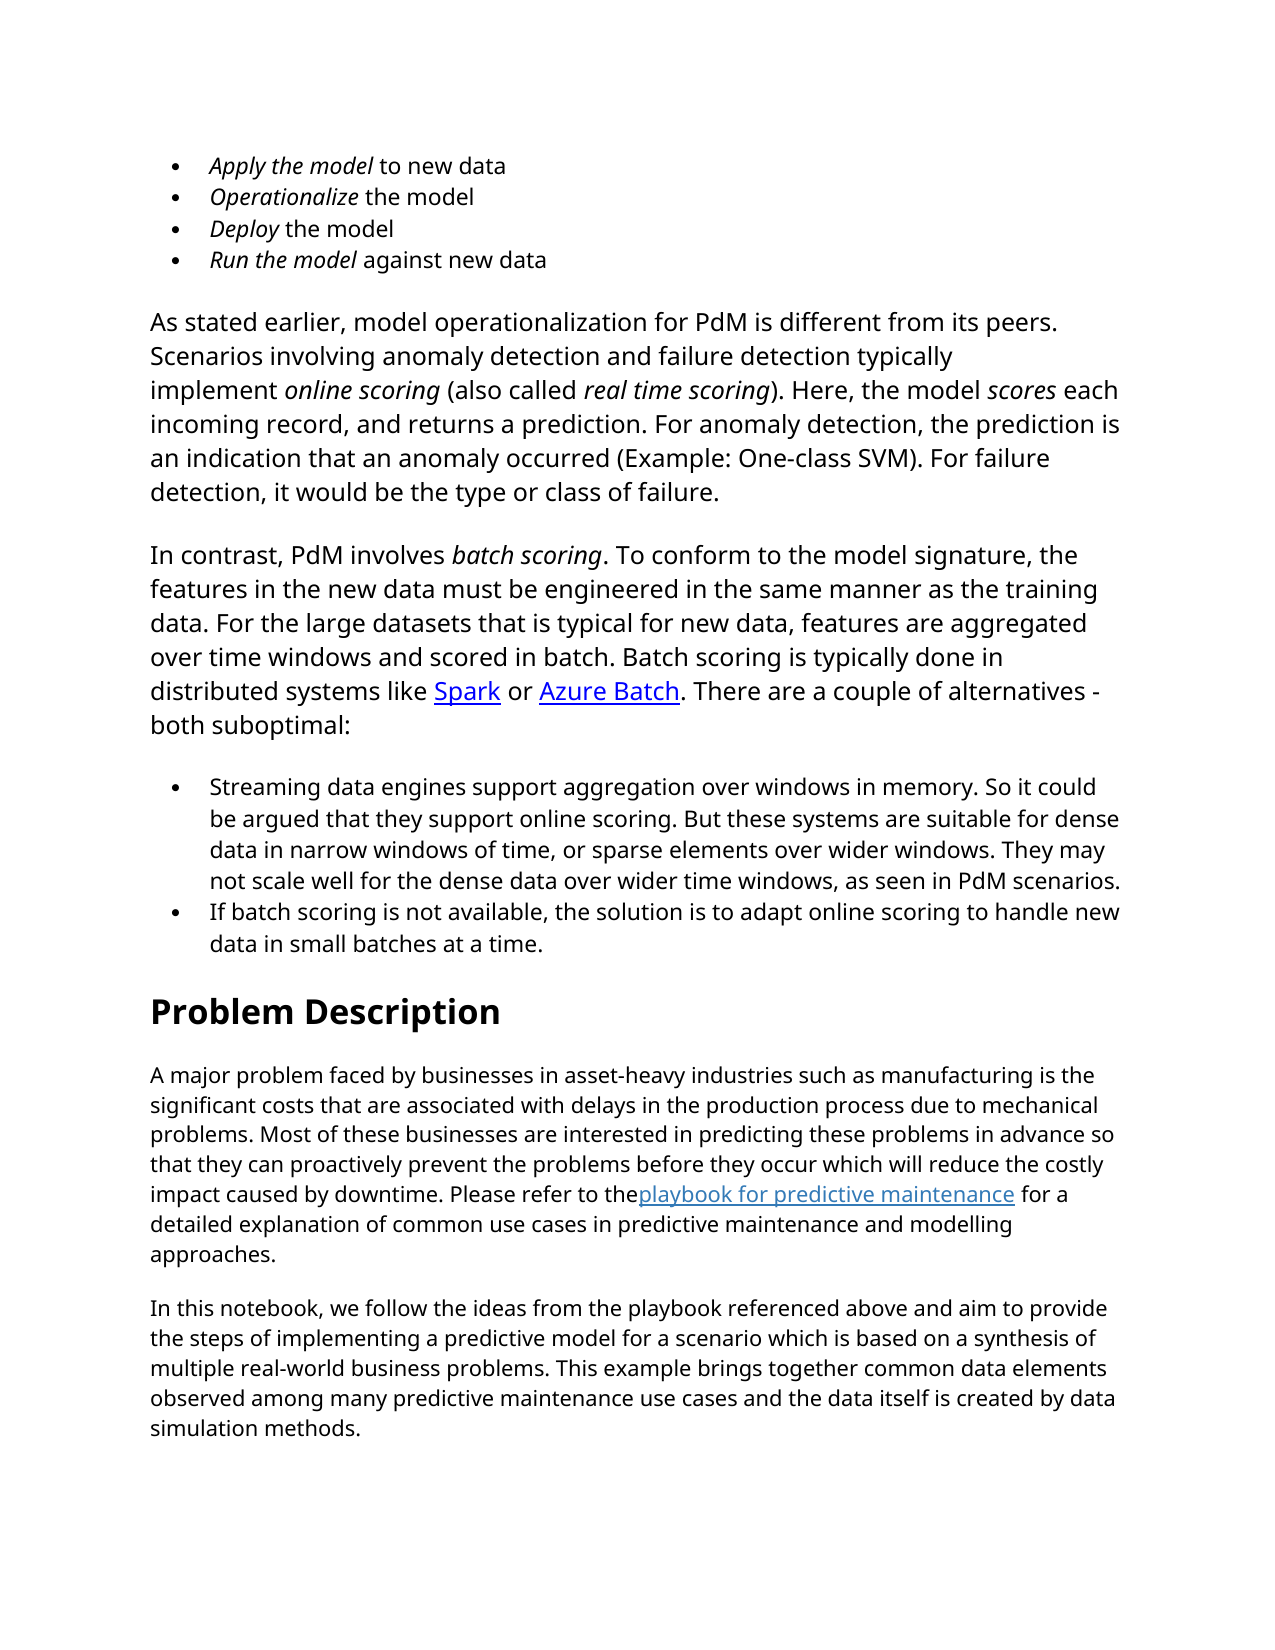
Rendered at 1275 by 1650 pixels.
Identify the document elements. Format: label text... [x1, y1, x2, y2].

text A major problem faced by businesses in asset-heavy industries such as manufacturing is the significant costs that are associated with delays in the production process due to mechanical problems. Most of these businesses are interested in predicting these problems in advance so that they can proactively prevent the problems before they occur which will reduce the costly impact caused by downtime. Please refer to theplaybook for predictive maintenance for a detailed explanation of common use cases in predictive maintenance and modelling approaches. [150, 1060, 1125, 1268]
list Run the model against new data [172, 244, 1125, 275]
text In contrast, PdM involves batch scoring. To conform to the model signature, the features in the new data must be engineered in the same manner as the training data. For the large datasets that is typical for new data, features are aggregated over time windows and scored in batch. Batch scoring is typically done in distributed systems like Spark or Azure Batch. There are a couple of alternatives - both suboptimal: [150, 538, 1125, 742]
list Operationalize the model [172, 181, 1125, 212]
list Streaming data engines support aggregation over windows in memory. So it could be argued that they support online scoring. But these systems are suitable for dense data in narrow windows of time, or sparse elements over wider windows. They may not scale well for the dense data over wider time windows, as seen in PdM scenarios. [172, 771, 1125, 896]
list Apply the model to new data [172, 150, 1125, 181]
subtitle Problem Description [150, 988, 1125, 1035]
list If batch scoring is not available, the solution is to adapt online scoring to handle new data in small batches at a time. [172, 896, 1125, 959]
text As stated earlier, model operationalization for PdM is different from its peers. Scenarios involving anomaly detection and failure detection typically implement online scoring (also called real time scoring). Here, the model scores each incoming record, and returns a prediction. For anomaly detection, the prediction is an indication that an anomaly occurred (Example: One-class SVM). For failure detection, it would be the type or class of failure. [150, 304, 1125, 508]
list Deploy the model [172, 212, 1125, 244]
text In this notebook, we follow the ideas from the playbook referenced above and aim to provide the steps of implementing a predictive model for a scenario which is based on a synthesis of multiple real-world business problems. This example brings together common data elements observed among many predictive maintenance use cases and the data itself is created by data simulation methods. [150, 1293, 1125, 1442]
